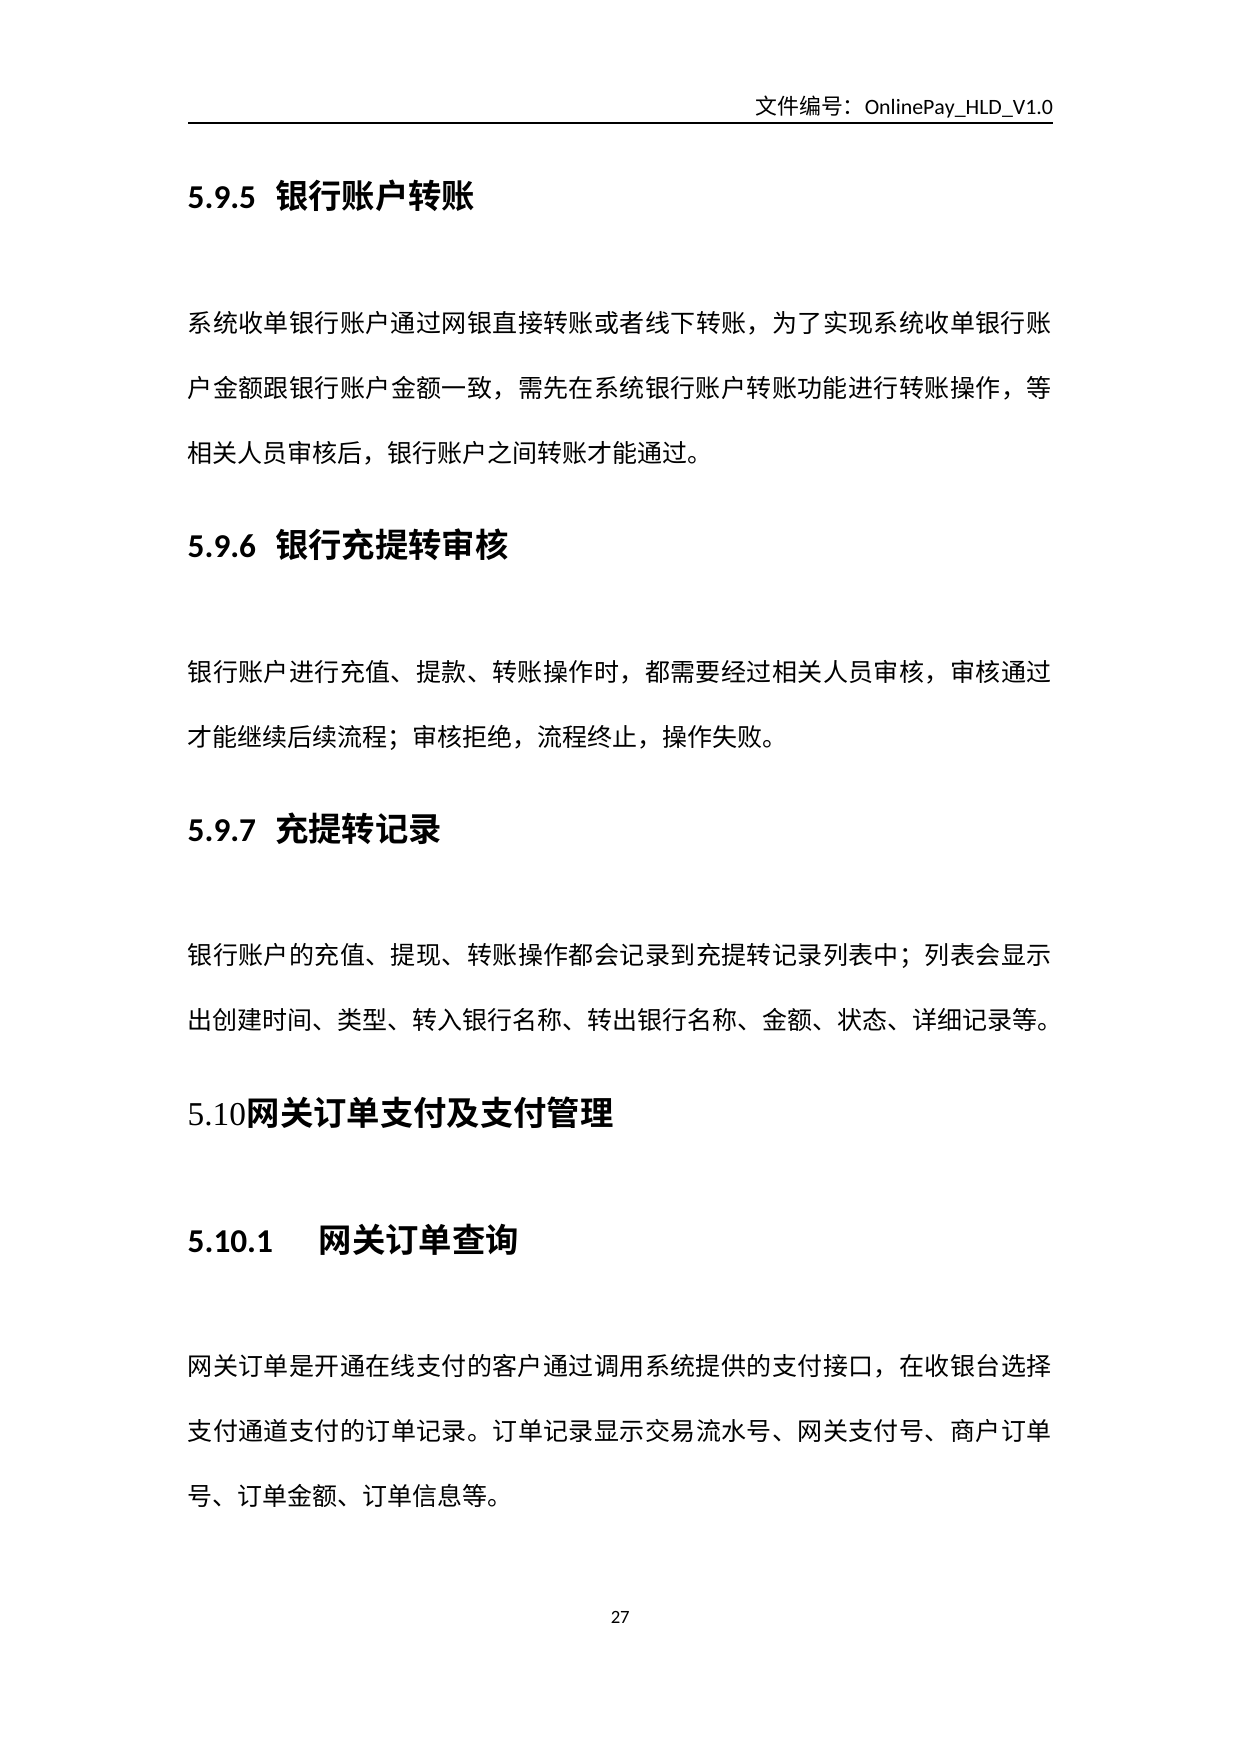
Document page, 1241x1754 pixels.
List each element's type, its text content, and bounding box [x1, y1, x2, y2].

text 系统收单银行账户通过网银直接转账或者线下转账，为了实现系统收单银行账户金额跟银行账户金额一致，需先在系统银行账户转账功能进行转账操作，等相关人员审核后，银行账户之间转账才能通过。 [187, 289, 1053, 484]
text 银行账户的充值、提现、转账操作都会记录到充提转记录列表中；列表会显示出创建时间、类型、转入银行名称、转出银行名称、金额、状态、详细记录等。 [187, 921, 1053, 1051]
subtitle 银行账户转账 [187, 162, 1053, 227]
subtitle 充提转记录 [187, 795, 1053, 860]
subtitle 银行充提转审核 [187, 511, 1053, 576]
text 银行账户进行充值、提款、转账操作时，都需要经过相关人员审核，审核通过才能继续后续流程；审核拒绝，流程终止，操作失败。 [187, 638, 1053, 768]
subtitle 网关订单支付及支付管理 [187, 1078, 1053, 1143]
subtitle 网关订单查询 [187, 1205, 1053, 1270]
text 网关订单是开通在线支付的客户通过调用系统提供的支付接口，在收银台选择支付通道支付的订单记录。订单记录显示交易流水号、网关支付号、商户订单号、订单金额、订单信息等。 [187, 1332, 1053, 1527]
